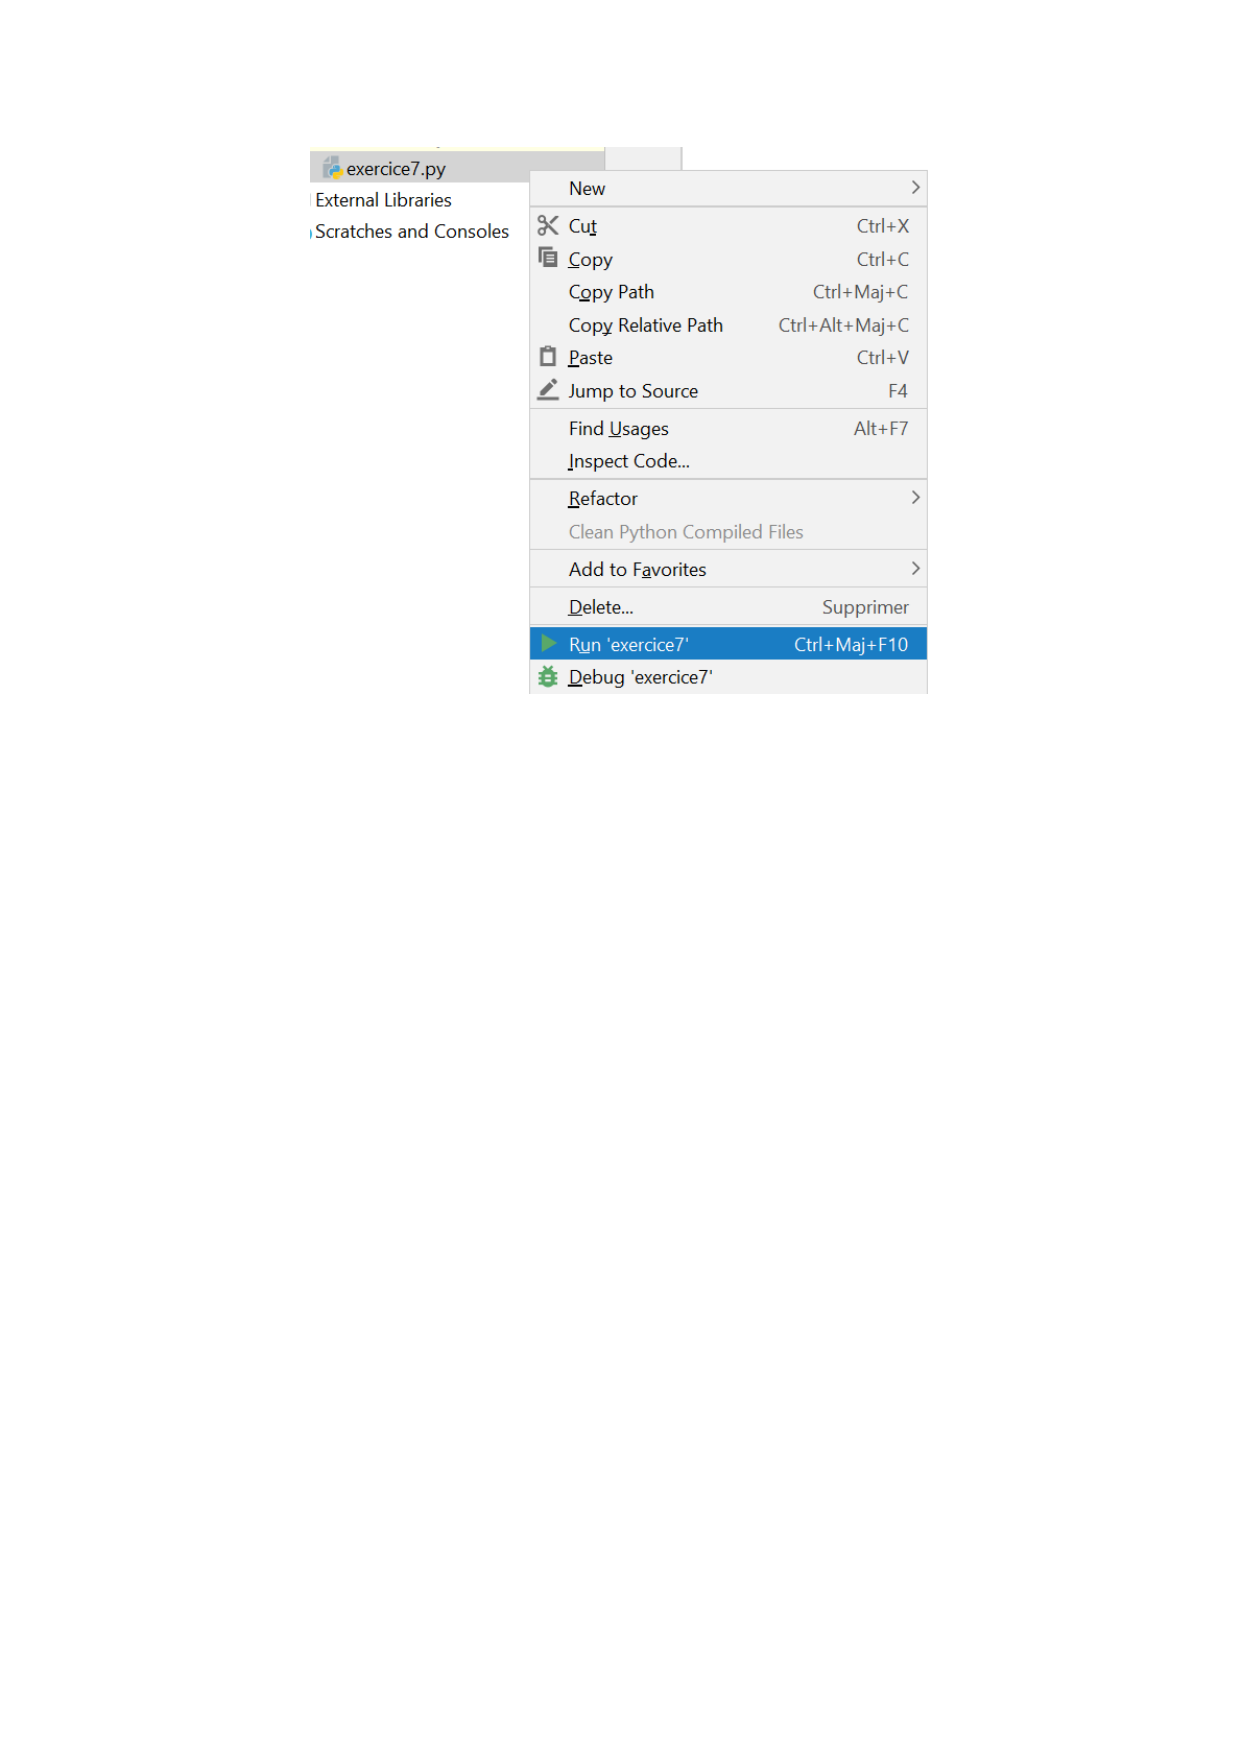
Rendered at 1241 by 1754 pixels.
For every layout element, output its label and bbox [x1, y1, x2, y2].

picture [310, 147, 930, 694]
